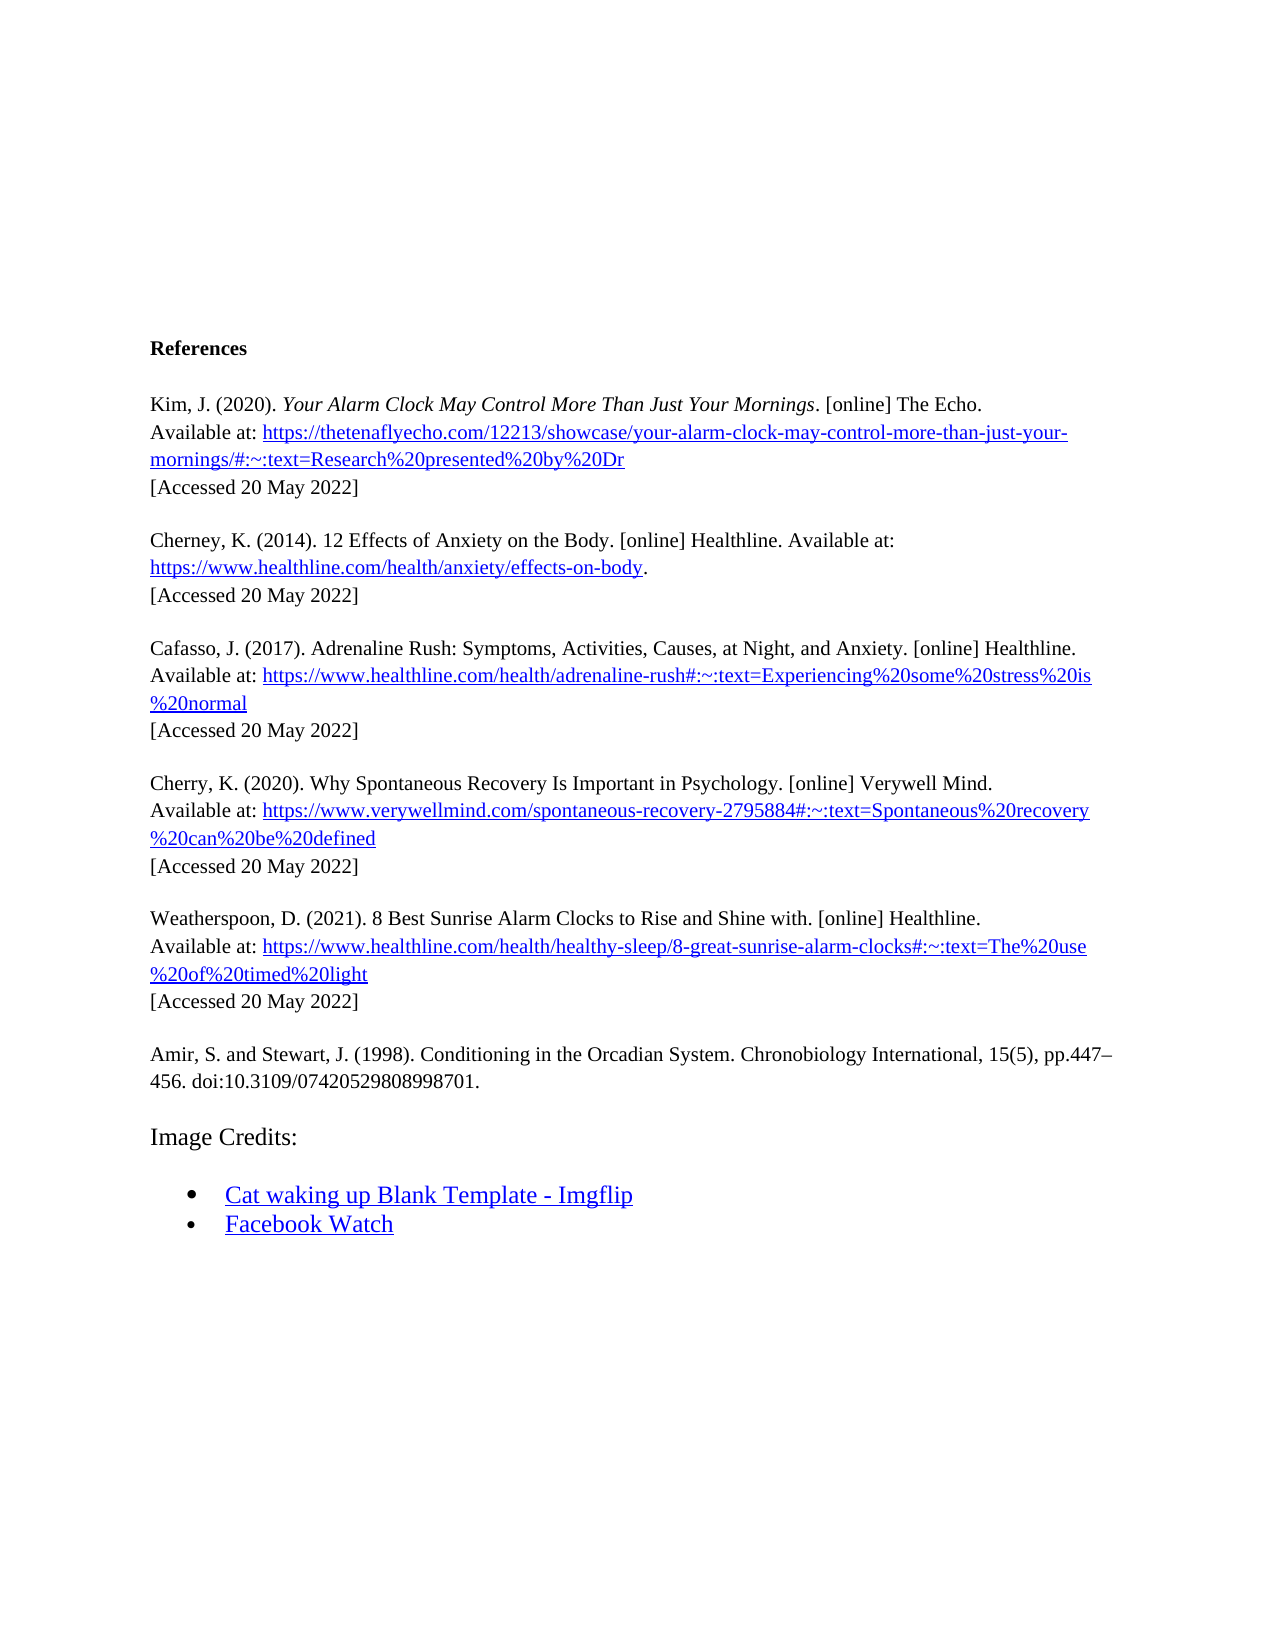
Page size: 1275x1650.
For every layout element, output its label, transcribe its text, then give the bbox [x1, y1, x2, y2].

text Amir, S. and Stewart, J. (1998). Conditioning in the Orcadian System. Chronobiology International, 15(5), pp.447–456. doi:10.3109/07420529808998701. [150, 1042, 1125, 1093]
text Image Credits: [150, 1122, 1125, 1151]
text Cherry, K. (2020). Why Spontaneous Recovery Is Important in Psychology. [online] Verywell Mind. Available at: https://www.verywellmind.com/spontaneous-recovery-2795884#:~:text=Spontaneous%20recovery%20can%20be%20defined [Accessed 20 May 2022] [150, 771, 1125, 878]
list Facebook Watch [187, 1209, 1125, 1237]
text Cafasso, J. (2017). Adrenaline Rush: Symptoms, Activities, Causes, at Night, and Anxiety. [online] Healthline. Available at: https://www.healthline.com/health/adrenaline-rush#:~:text=Experiencing%20some%20stress%20is%20normal [Accessed 20 May 2022] [150, 635, 1125, 742]
text Weatherspoon, D. (2021). 8 Best Sunrise Alarm Clocks to Rise and Shine with. [online] Healthline. Available at: https://www.healthline.com/health/healthy-sleep/8-great-sunrise-alarm-clocks#:~:text=The%20use%20of%20timed%20light [Accessed 20 May 2022] [150, 906, 1125, 1013]
list Cat waking up Blank Template - Imgflip [187, 1180, 1125, 1209]
text Kim, J. (2020). Your Alarm Clock May Control More Than Just Your Mornings. [online] The Echo. Available at: https://thetenaflyecho.com/12213/showcase/your-alarm-clock-may-control-more-than-just-your-mornings/#:~:text=Research%20presented%20by%20Dr [Accessed 20 May 2022] [150, 392, 1125, 499]
text Cherney, K. (2014). 12 Effects of Anxiety on the Body. [online] Healthline. Available at: https://www.healthline.com/health/anxiety/effects-on-body. [Accessed 20 May 2022] [150, 528, 1125, 607]
text References [150, 336, 1125, 360]
